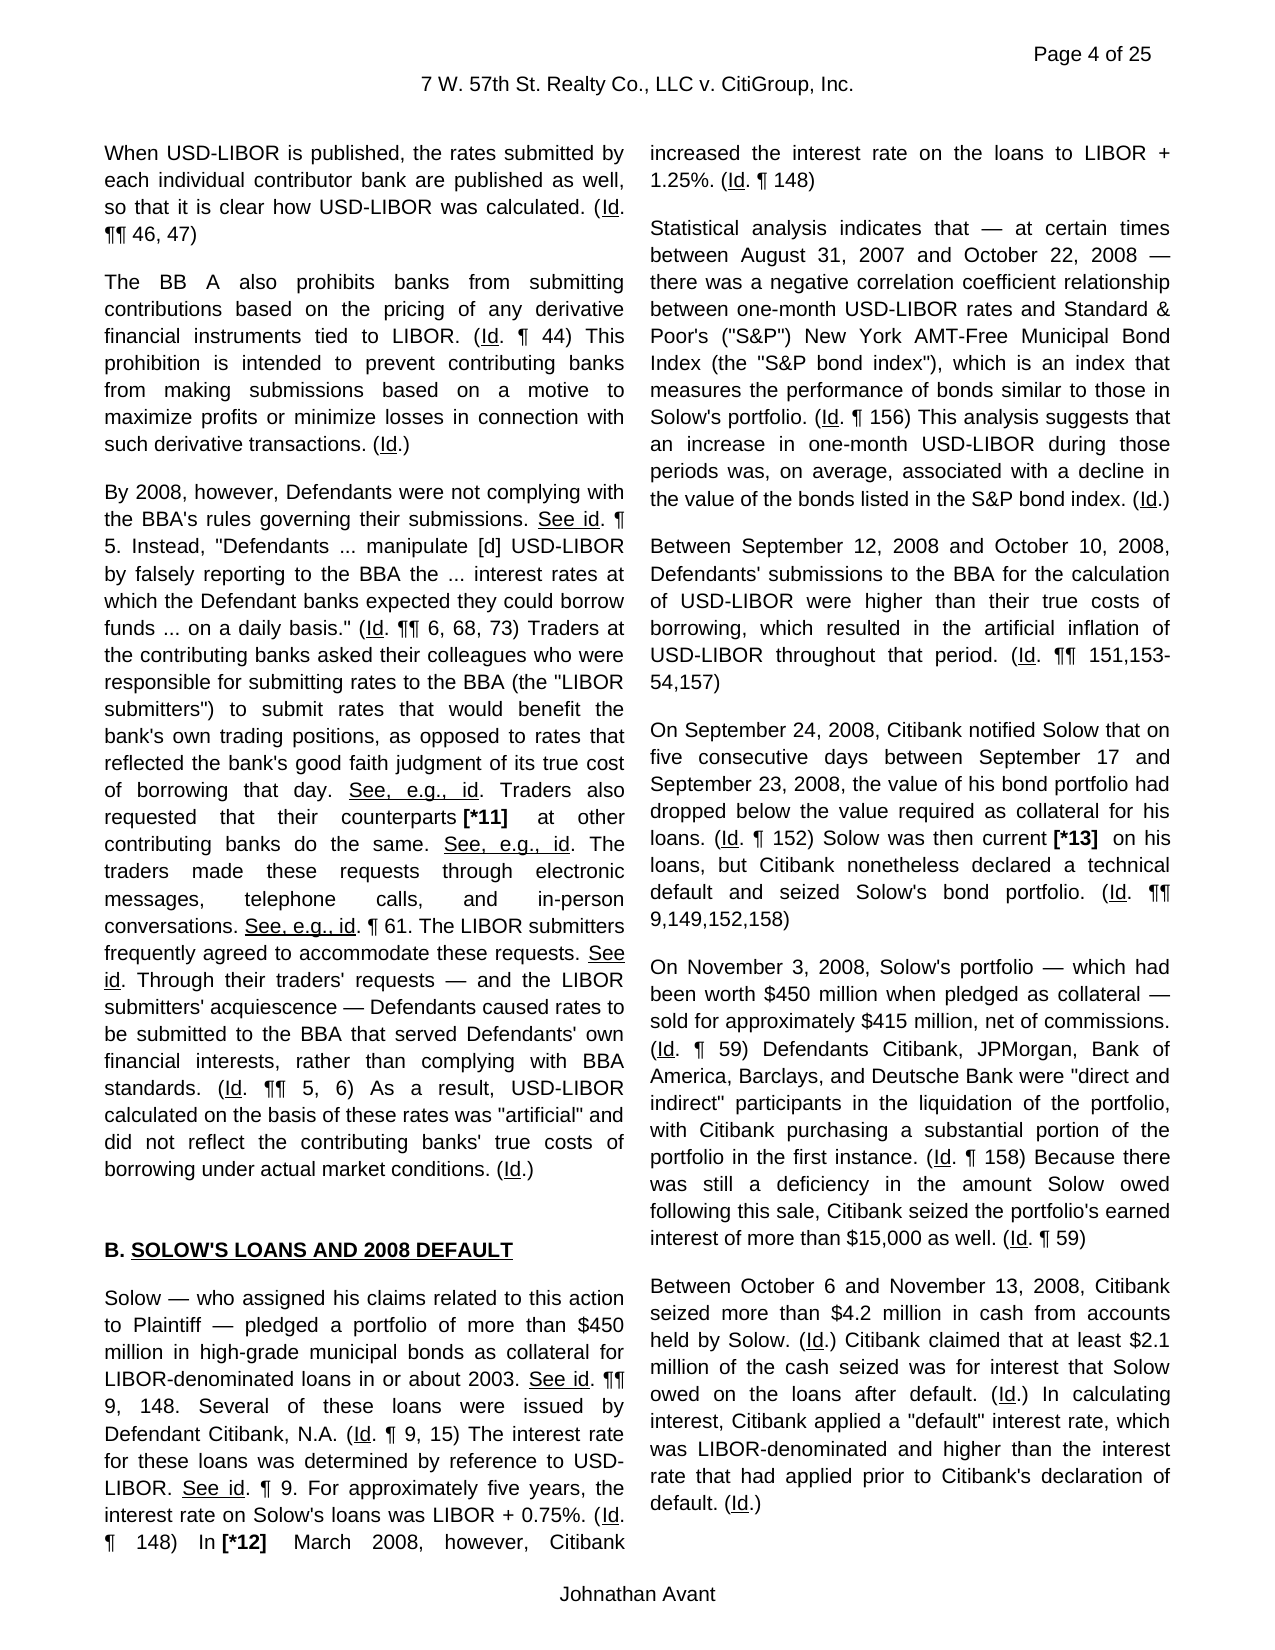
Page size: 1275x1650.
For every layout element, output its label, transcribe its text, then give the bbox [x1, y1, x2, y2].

text Solow — who assigned his claims related to this action to Plaintiff — pledged a portfolio of more than $450 million in high-grade municipal bonds as collateral for LIBOR-denominated loans in or about 2003. See id. ¶¶ 9, 148. Several of these loans were issued by Defendant Citibank, N.A. (Id. ¶ 9, 15) The interest rate for these loans was determined by reference to USD-LIBOR. See id. ¶ 9. For approximately five years, the interest rate on Solow's loans was LIBOR + 0.75%. (Id. ¶ 148) In [*12] March 2008, however, Citibank increased the interest rate on the loans to LIBOR + 1.25%. (Id. ¶ 148) [104, 1283, 625, 1554]
text Between September 12, 2008 and October 10, 2008, Defendants' submissions to the BBA for the calculation of USD-LIBOR were higher than their true costs of borrowing, which resulted in the artificial inflation of USD-LIBOR throughout that period. (Id. ¶¶ 151,153-54,157) [650, 531, 1171, 694]
text On November 3, 2008, Solow's portfolio — which had been worth $450 million when pledged as collateral — sold for approximately $415 million, net of commissions. (Id. ¶ 59) Defendants Citibank, JPMorgan, Bank of America, Barclays, and Deutsche Bank were "direct and indirect" participants in the liquidation of the portfolio, with Citibank purchasing a substantial portion of the portfolio in the first instance. (Id. ¶ 158) Because there was still a deficiency in the amount Solow owed following this sale, Citibank seized the portfolio's earned interest of more than $15,000 as well. (Id. ¶ 59) [650, 952, 1171, 1250]
text Between October 6 and November 13, 2008, Citibank seized more than $4.2 million in cash from accounts held by Solow. (Id.) Citibank claimed that at least $2.1 million of the cash seized was for interest that Solow owed on the loans after default. (Id.) In calculating interest, Citibank applied a "default" interest rate, which was LIBOR-denominated and higher than the interest rate that had applied prior to Citibank's declaration of default. (Id.) [650, 1271, 1171, 1514]
text Statistical analysis indicates that — at certain times between August 31, 2007 and October 22, 2008 — there was a negative correlation coefficient relationship between one-month USD-LIBOR rates and Standard & Poor's ("S&P") New York AMT-Free Municipal Bond Index (the "S&P bond index"), which is an index that measures the performance of bonds similar to those in Solow's portfolio. (Id. ¶ 156) This analysis suggests that an increase in one-month USD-LIBOR during those periods was, on average, associated with a decline in the value of the bonds listed in the S&P bond index. (Id.) [650, 212, 1171, 510]
text By 2008, however, Defendants were not complying with the BBA's rules governing their submissions. See id. ¶ 5. Instead, "Defendants ... manipulate [d] USD-LIBOR by falsely reporting to the BBA the ... interest rates at which the Defendant banks expected they could borrow funds ... on a daily basis." (Id. ¶¶ 6, 68, 73) Traders at the contributing banks asked their colleagues who were responsible for submitting rates to the BBA (the "LIBOR submitters") to submit rates that would benefit the bank's own trading positions, as opposed to rates that reflected the bank's good faith judgment of its true cost of borrowing that day. See, e.g., id. Traders also requested that their counterparts [*11] at other contributing banks do the same. See, e.g., id. The traders made these requests through electronic messages, telephone calls, and in-person conversations. See, e.g., id. ¶ 61. The LIBOR submitters frequently agreed to accommodate these requests. See id. Through their traders' requests — and the LIBOR submitters' acquiescence — Defendants caused rates to be submitted to the BBA that served Defendants' own financial interests, rather than complying with BBA standards. (Id. ¶¶ 5, 6) As a result, USD-LIBOR calculated on the basis of these rates was "artificial" and did not reflect the contributing banks' true costs of borrowing under actual market conditions. (Id.) [104, 477, 625, 1181]
text B. SOLOW'S LOANS AND 2008 DEFAULT [104, 1206, 625, 1262]
text On September 24, 2008, Citibank notified Solow that on five consecutive days between September 17 and September 23, 2008, the value of his bond portfolio had dropped below the value required as collateral for his loans. (Id. ¶ 152) Solow was then current [*13] on his loans, but Citibank nonetheless declared a technical default and seized Solow's bond portfolio. (Id. ¶¶ 9,149,152,158) [650, 714, 1171, 931]
text The BB A also prohibits banks from submitting contributions based on the pricing of any derivative financial instruments tied to LIBOR. (Id. ¶ 44) This prohibition is intended to prevent contributing banks from making submissions based on a motive to maximize profits or minimize losses in connection with such derivative transactions. (Id.) [104, 267, 625, 456]
